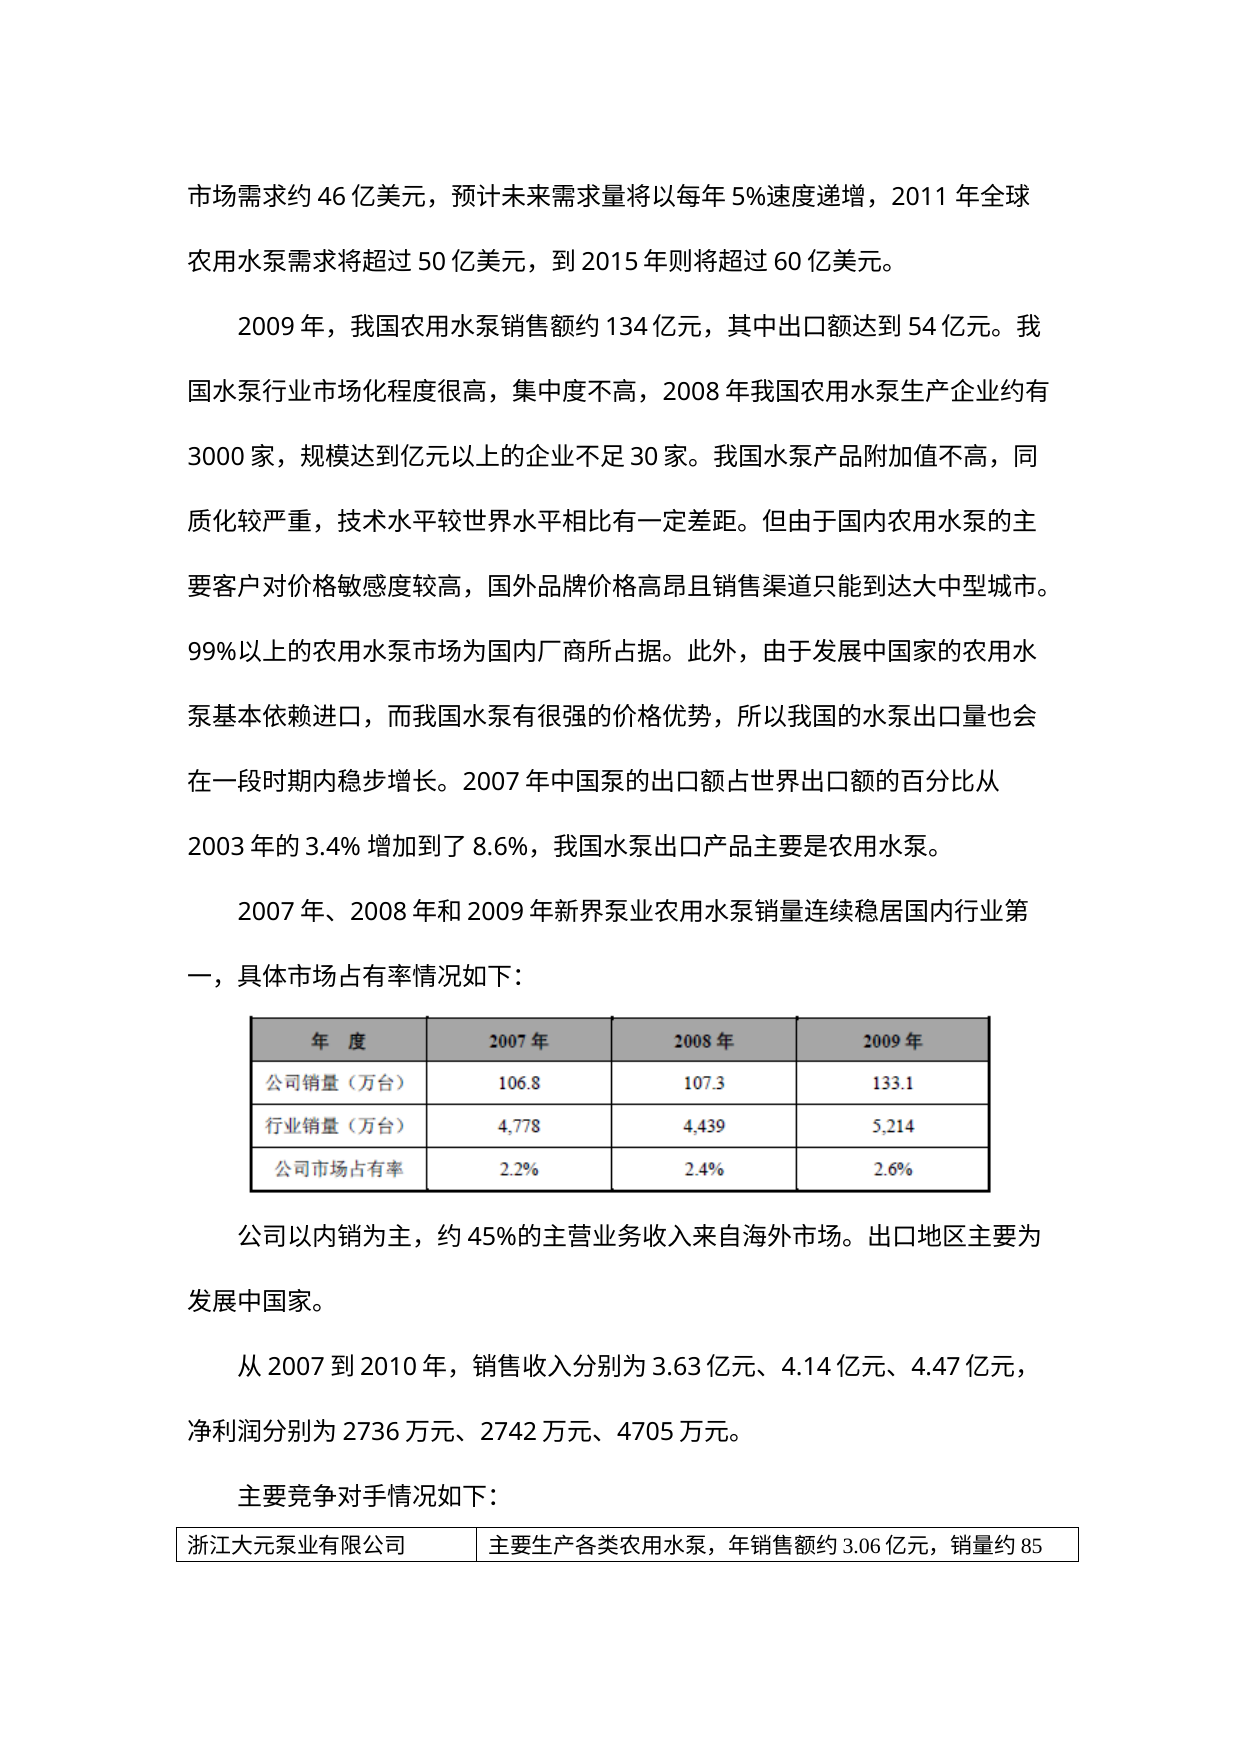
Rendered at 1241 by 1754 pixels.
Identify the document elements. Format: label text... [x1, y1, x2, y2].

text 2009年，我国农用水泵销售额约134亿元，其中出口额达到54亿元。我国水泵行业市场化程度很高，集中度不高，2008年我国农用水泵生产企业约有3000家，规模达到亿元以上的企业不足30家。我国水泵产品附加值不高，同质化较严重，技术水平较世界水平相比有一定差距。但由于国内农用水泵的主要客户对价格敏感度较高，国外品牌价格高昂且销售渠道只能到达大中型城市。99%以上的农用水泵市场为国内厂商所占据。此外，由于发展中国家的农用水泵基本依赖进口，而我国水泵有很强的价格优势，所以我国的水泵出口量也会在一段时期内稳步增长。2007年中国泵的出口额占世界出口额的百分比从2003年的3.4% 增加到了8.6%，我国水泵出口产品主要是农用水泵。 [187, 292, 1053, 877]
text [187, 162, 1053, 292]
table_header 浙江大元泵业有限公司 [177, 1528, 476, 1561]
text 公司以内销为主，约45%的主营业务收入来自海外市场。出口地区主要为发展中国家。 [187, 1202, 1053, 1332]
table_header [477, 1528, 1078, 1561]
text 2007年、2008年和2009年新界泵业农用水泵销量连续稳居国内行业第一，具体市场占有率情况如下： [187, 877, 1053, 1007]
text 主要竞争对手情况如下： [187, 1462, 1053, 1527]
picture [237, 1009, 1008, 1200]
text 从2007到2010年，销售收入分别为3.63亿元、4.14亿元、4.47亿元，净利润分别为2736万元、2742万元、4705万元。 [187, 1332, 1053, 1462]
